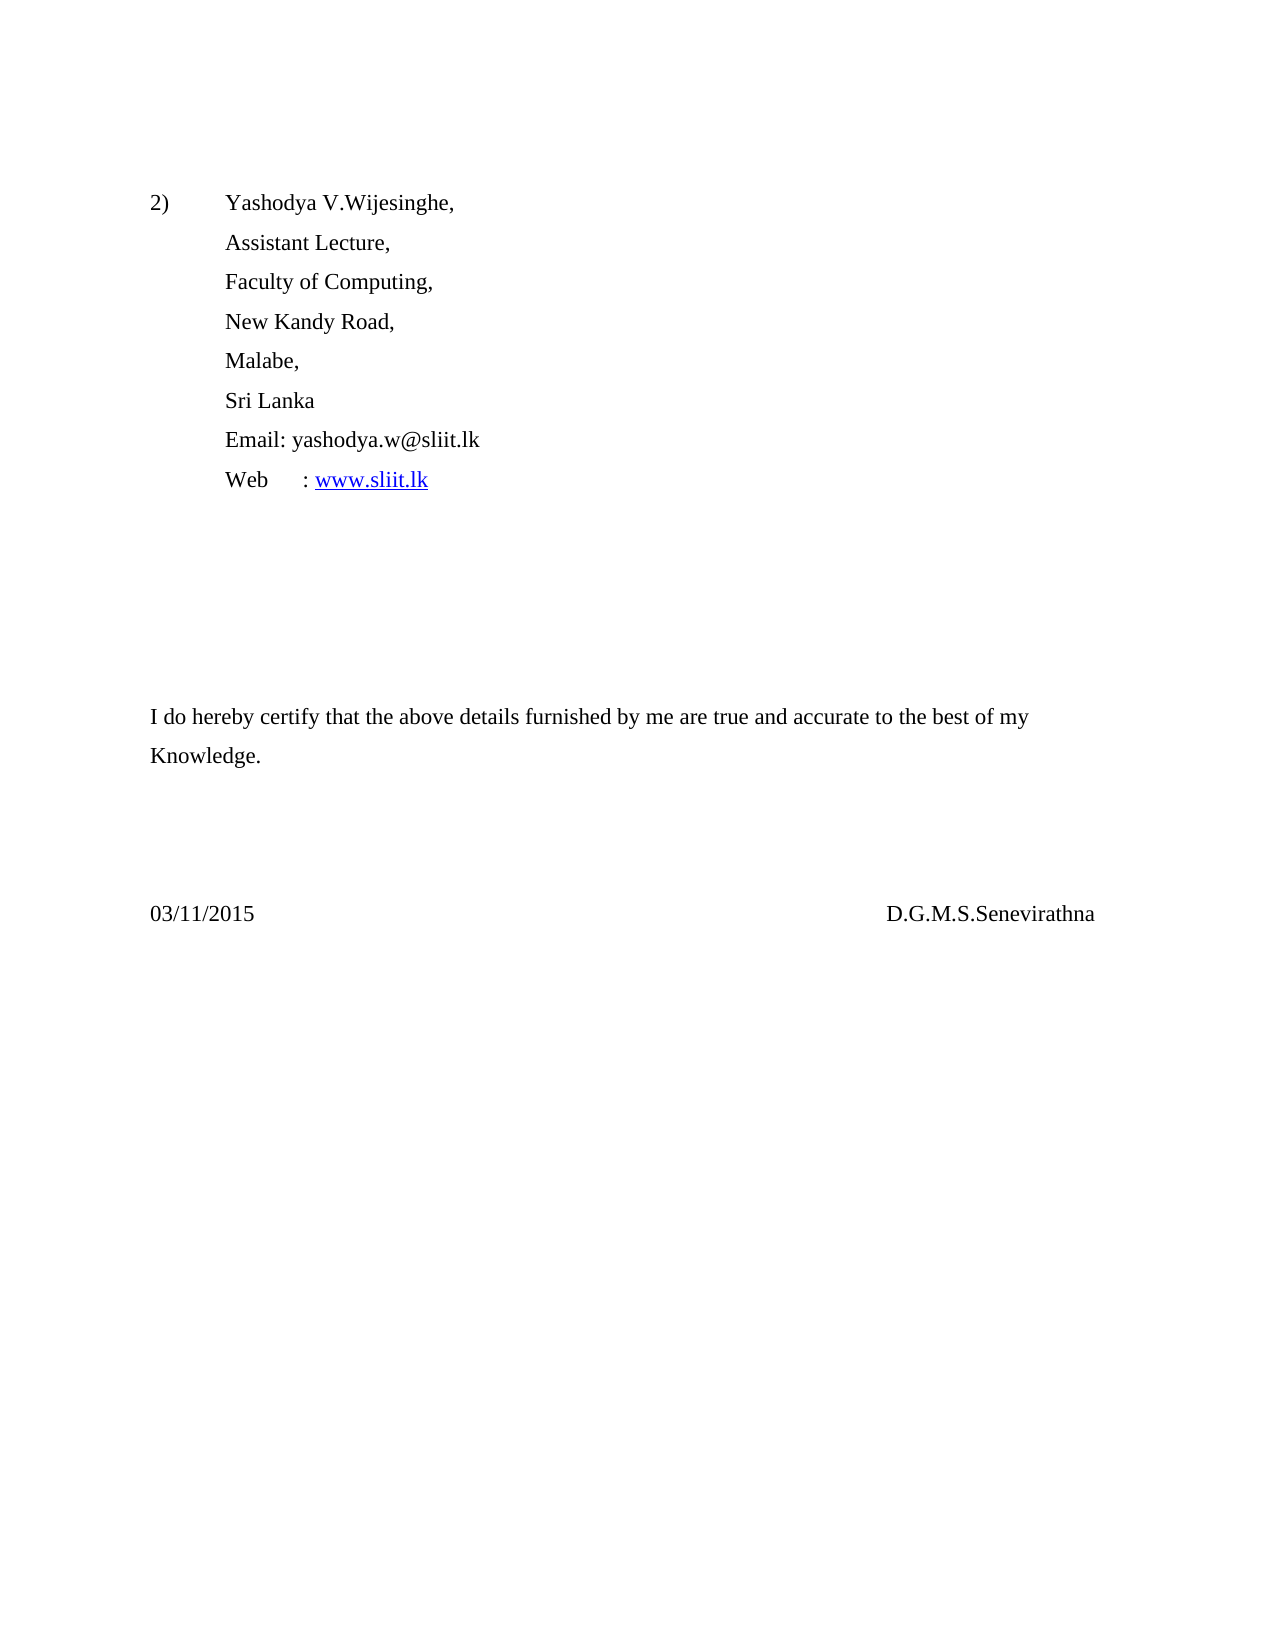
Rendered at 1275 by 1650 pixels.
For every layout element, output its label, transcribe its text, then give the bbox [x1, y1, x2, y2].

text 2) Yashodya V.Wijesinghe, [150, 189, 1125, 216]
text Sri Lanka [150, 387, 1125, 413]
text I do hereby certify that the above details furnished by me are true and accurate to the best of my [150, 703, 1125, 729]
text Knowledge. [150, 742, 1125, 808]
text Malabe, [150, 347, 1125, 374]
text New Kandy Road, [150, 308, 1125, 334]
text Faculty of Computing, [150, 268, 1125, 295]
text Email: yashodya.w@sliit.lk [150, 426, 1125, 453]
text Assistant Lecture, [150, 229, 1125, 255]
text Web : www.sliit.lk [150, 466, 1125, 492]
text 03/11/2015 D.G.M.S.Senevirathna [150, 900, 1125, 926]
